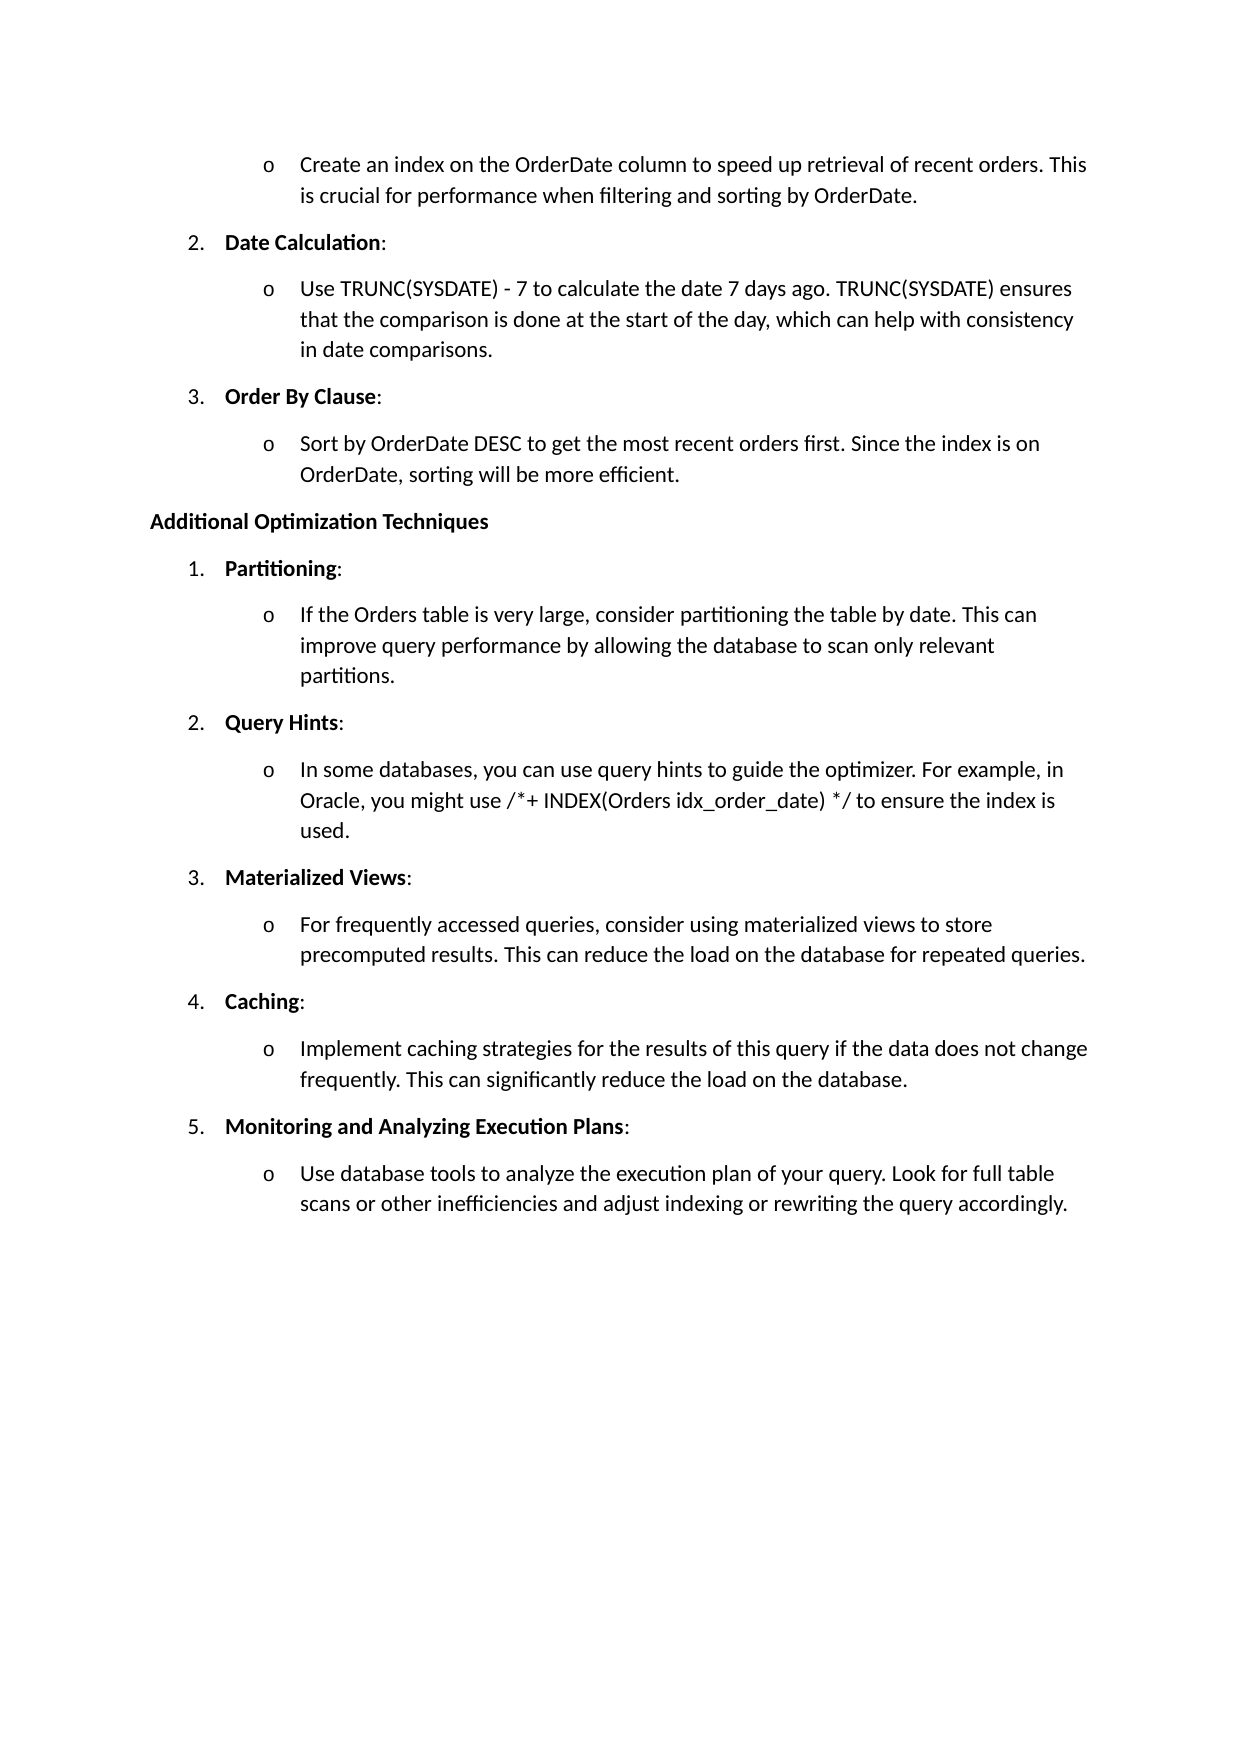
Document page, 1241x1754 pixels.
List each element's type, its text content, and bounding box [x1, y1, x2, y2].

list Sort by OrderDate DESC to get the most recent orders first. Since the index is on OrderDate, sorting will be more efficient. [262, 429, 1090, 488]
list In some databases, you can use query hints to guide the optimizer. For example, in Oracle, you might use /*+ INDEX(Orders idx_order_date) */ to ensure the index is used. [262, 755, 1090, 844]
list Use database tools to analyze the execution plan of your query. Look for full table scans or other inefficiencies and adjust indexing or rewriting the query accordingly. [262, 1159, 1090, 1218]
list Order By Clause: [187, 382, 1090, 410]
list Partitioning: [187, 554, 1090, 582]
list Use TRUNC(SYSDATE) - 7 to calculate the date 7 days ago. TRUNC(SYSDATE) ensures that the comparison is done at the start of the day, which can help with consistency in date comparisons. [262, 274, 1090, 363]
list If the Orders table is very large, consider partitioning the table by date. This can improve query performance by allowing the database to scan only relevant partitions. [262, 601, 1090, 689]
list For frequently accessed queries, consider using materialized views to store precomputed results. This can reduce the load on the database for repeated queries. [262, 910, 1090, 969]
list Query Hints: [187, 708, 1090, 736]
list Materialized Views: [187, 863, 1090, 891]
list Implement caching strategies for the results of this query if the data does not change frequently. This can significantly reduce the load on the database. [262, 1034, 1090, 1093]
list Monitoring and Analyzing Execution Plans: [187, 1112, 1090, 1140]
list Caching: [187, 987, 1090, 1016]
text Additional Optimization Techniques [150, 507, 1090, 535]
list Create an index on the OrderDate column to speed up retrieval of recent orders. This is crucial for performance when filtering and sorting by OrderDate. [262, 150, 1090, 209]
list Date Calculation: [187, 228, 1090, 256]
